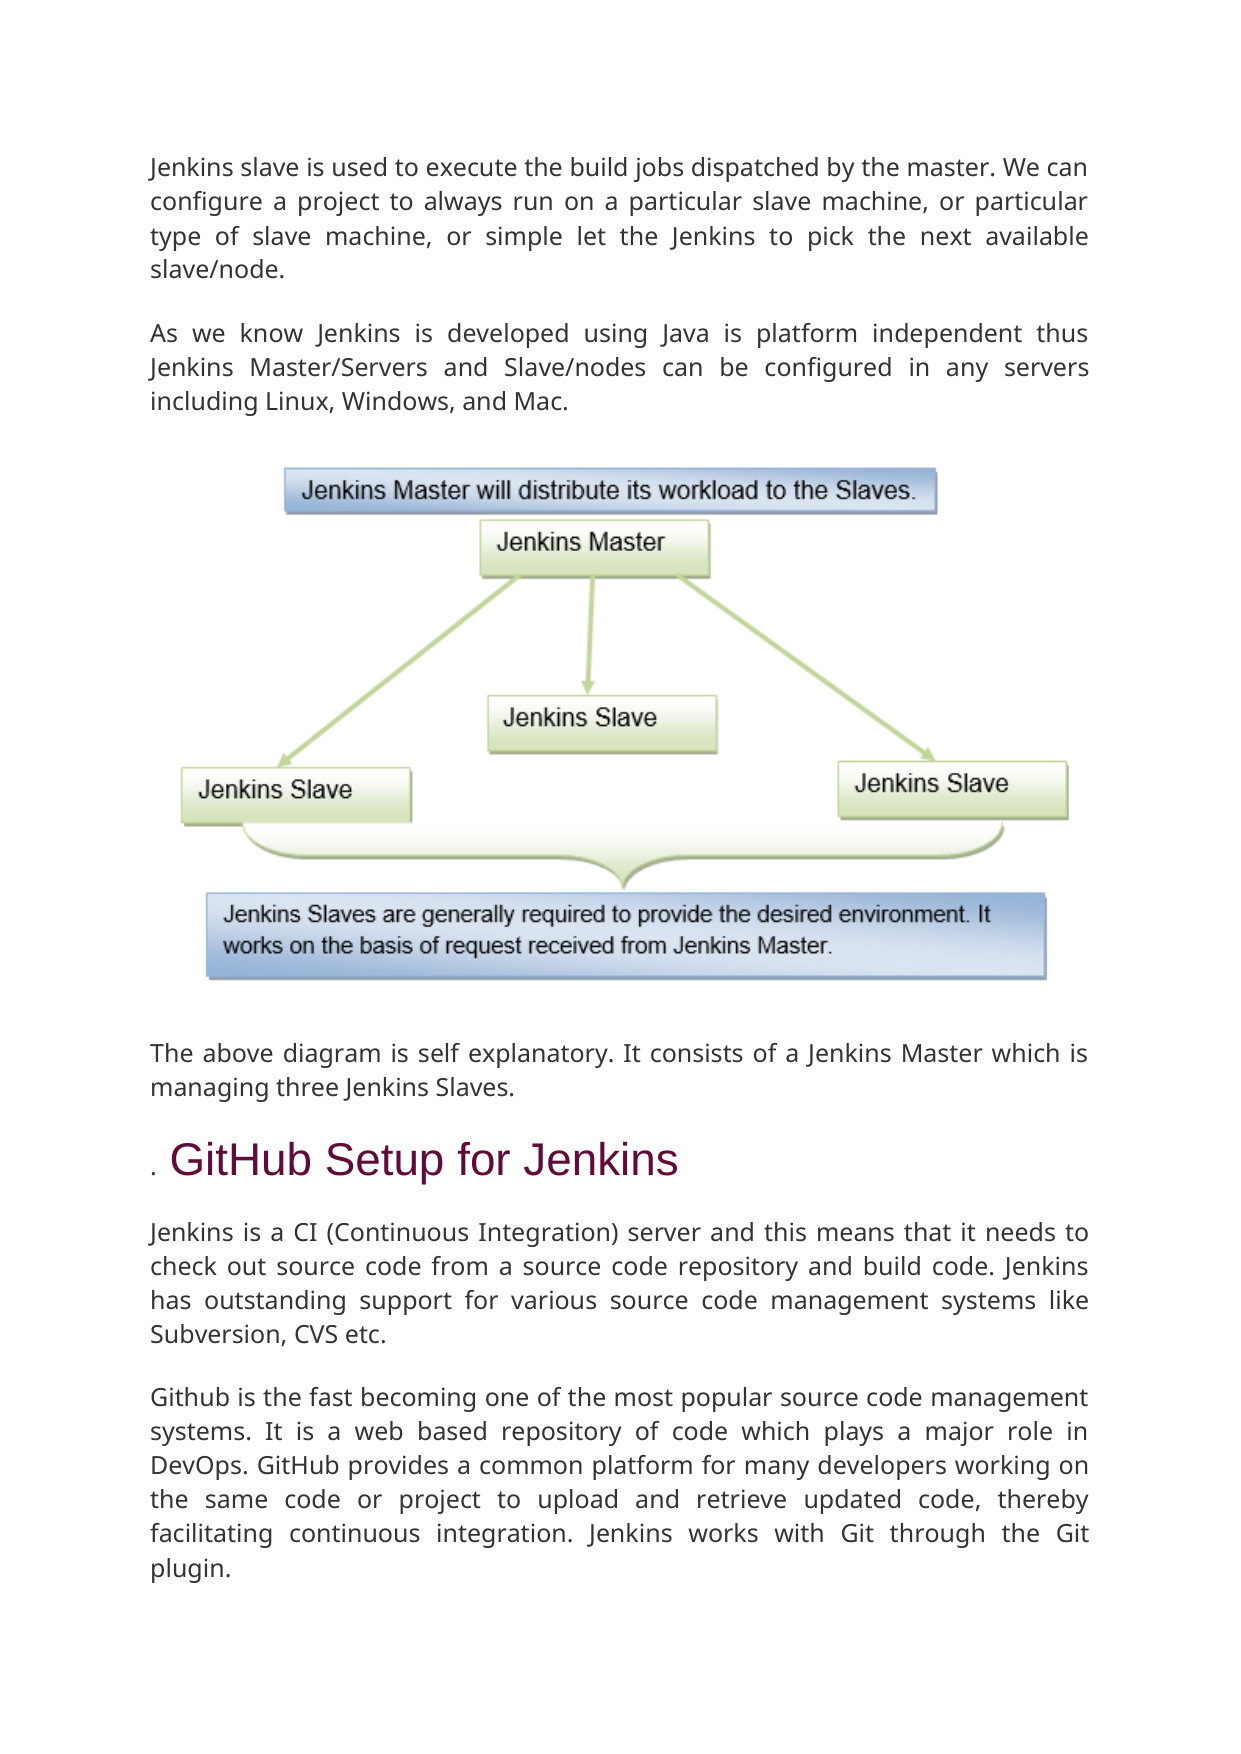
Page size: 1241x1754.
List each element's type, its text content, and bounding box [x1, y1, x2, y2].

text The above diagram is self explanatory. It consists of a Jenkins Master which is managing three Jenkins Slaves. [150, 1035, 1090, 1103]
text Jenkins slave is used to execute the build jobs dispatched by the master. We can configure a project to always run on a particular slave machine, or particular type of slave machine, or simple let the Jenkins to pick the next available slave/node. [150, 150, 1090, 286]
text Jenkins is a CI (Continuous Integration) server and this means that it needs to check out source code from a source code repository and build code. Jenkins has outstanding support for various source code management systems like Subversion, CVS etc. [150, 1214, 1090, 1351]
subtitle . GitHub Setup for Jenkins [150, 1133, 1090, 1185]
text As we know Jenkins is developed using Java is platform independent thus Jenkins Master/Servers and Slave/nodes can be configured in any servers including Linux, Windows, and Mac. [150, 315, 1090, 418]
picture [150, 446, 1105, 1007]
text Github is the fast becoming one of the most popular source code management systems. It is a web based repository of code which plays a major role in DevOps. GitHub provides a common platform for many developers working on the same code or project to upload and retrieve updated code, thereby facilitating continuous integration. Jenkins works with Git through the Git plugin. [150, 1380, 1090, 1584]
